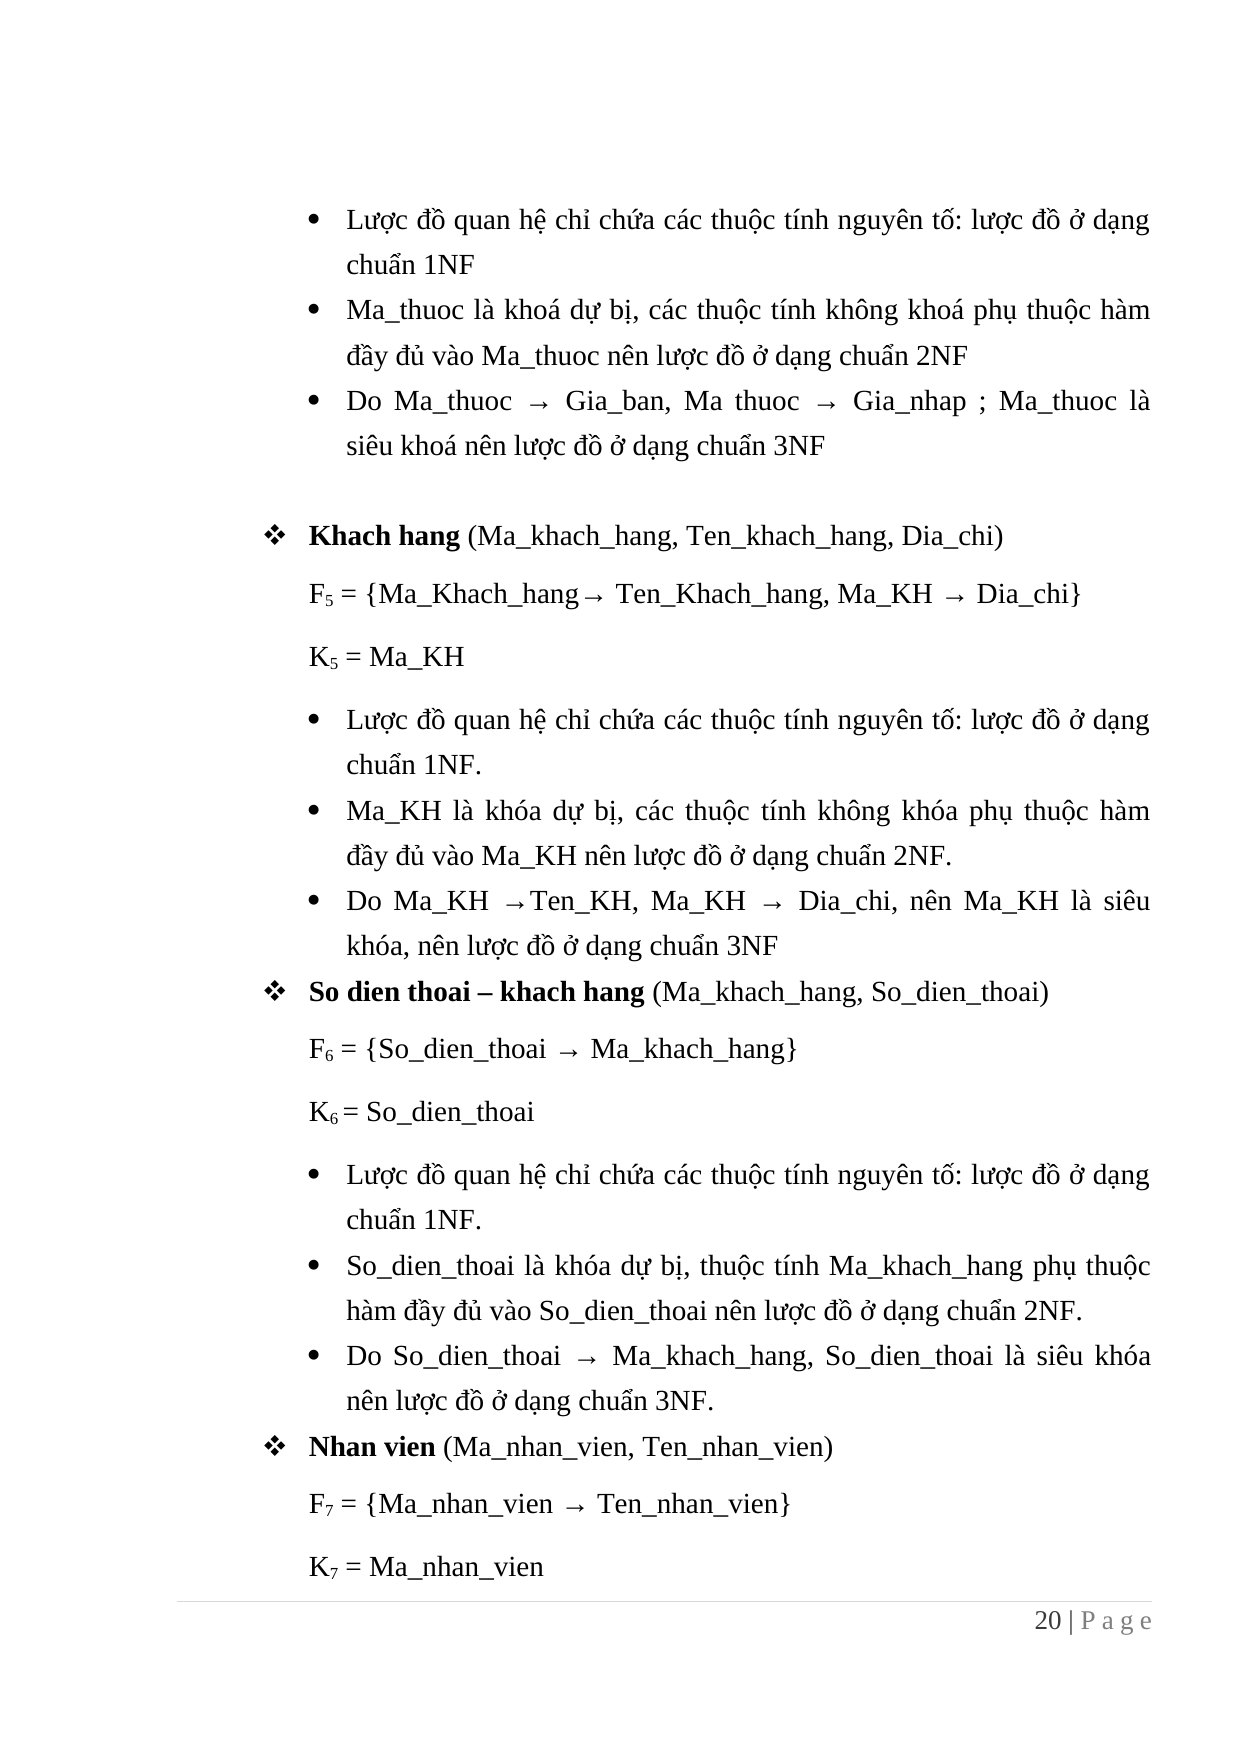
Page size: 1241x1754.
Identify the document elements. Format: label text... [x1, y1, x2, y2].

list Khach hang (Ma_khach_hang, Ten_khach_hang, Dia_chi) [262, 518, 1152, 552]
list Ma_thuoc là khoá dự bị, các thuộc tính không khoá phụ thuộc hàm đầy đủ vào Ma_thuoc nên lược đồ ở dạng chuẩn 2NF [308, 292, 1152, 371]
list Ma_KH là khóa dự bị, các thuộc tính không khóa phụ thuộc hàm đầy đủ vào Ma_KH nên lược đồ ở dạng chuẩn 2NF. [308, 793, 1152, 871]
list Do Ma_KH →Ten_KH, Ma_KH → Dia_chi, nên Ma_KH là siêu khóa, nên lược đồ ở dạng chuẩn 3NF [308, 883, 1152, 962]
list So_dien_thoai là khóa dự bị, thuộc tính Ma_khach_hang phụ thuộc hàm đầy đủ vào So_dien_thoai nên lược đồ ở dạng chuẩn 2NF. [308, 1248, 1152, 1327]
text F5 = {Ma_Khach_hang→ Ten_Khach_hang, Ma_KH → Dia_chi} [308, 576, 1152, 610]
list Lược đồ quan hệ chỉ chứa các thuộc tính nguyên tố: lược đồ ở dạng chuẩn 1NF [308, 202, 1152, 281]
list Do Ma_thuoc → Gia_ban, Ma thuoc → Gia_nhap ; Ma_thuoc là siêu khoá nên lược đồ ở dạng chuẩn 3NF [308, 383, 1152, 462]
text K7 = Ma_nhan_vien [308, 1549, 1152, 1583]
list Lược đồ quan hệ chỉ chứa các thuộc tính nguyên tố: lược đồ ở dạng chuẩn 1NF. [308, 1157, 1152, 1236]
text K6 = So_dien_thoai [308, 1094, 1152, 1128]
text F6 = {So_dien_thoai → Ma_khach_hang} [308, 1032, 1152, 1065]
list Nhan vien (Ma_nhan_vien, Ten_nhan_vien) [262, 1429, 1152, 1462]
list So dien thoai – khach hang (Ma_khach_hang, So_dien_thoai) [262, 974, 1152, 1007]
text F7 = {Ma_nhan_vien → Ten_nhan_vien} [308, 1487, 1152, 1520]
list Lược đồ quan hệ chỉ chứa các thuộc tính nguyên tố: lược đồ ở dạng chuẩn 1NF. [308, 702, 1152, 781]
text K5 = Ma_KH [308, 639, 1152, 673]
list Do So_dien_thoai → Ma_khach_hang, So_dien_thoai là siêu khóa nên lược đồ ở dạng chuẩn 3NF. [308, 1338, 1152, 1417]
